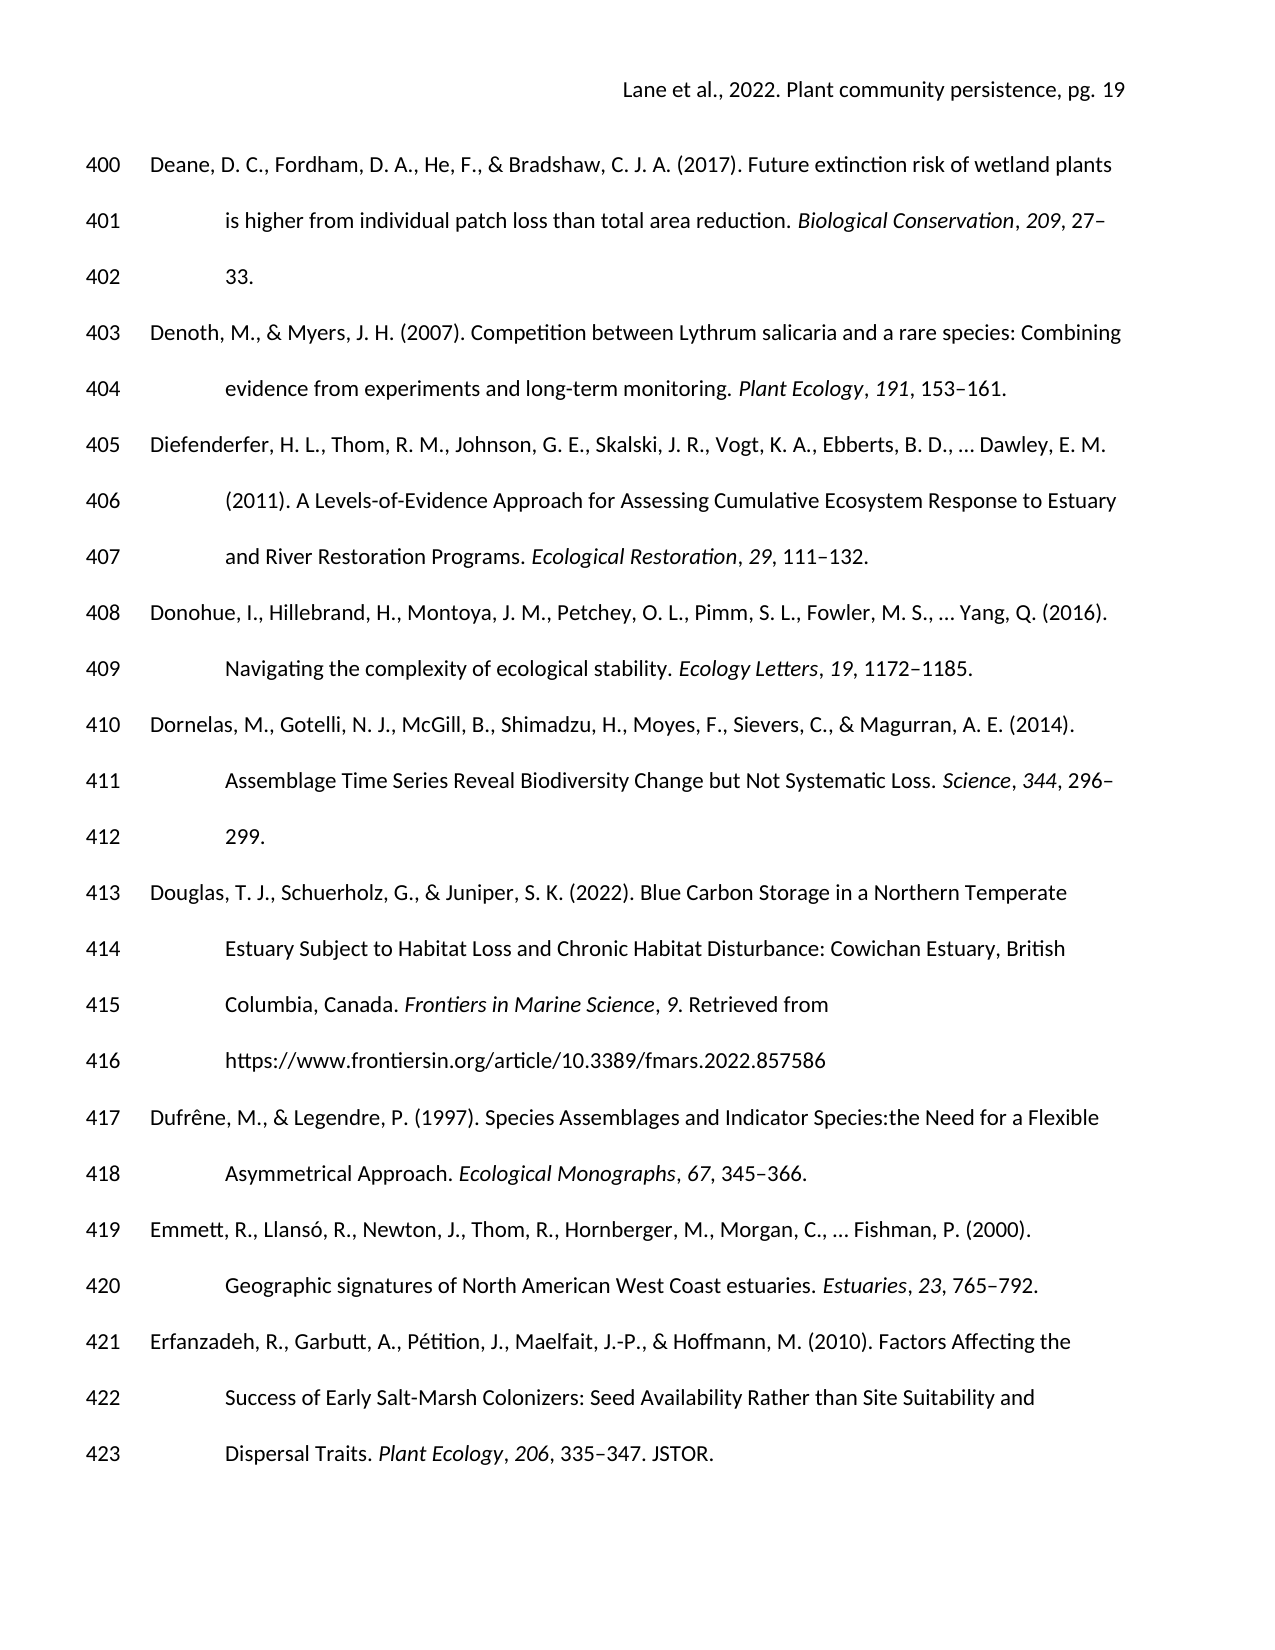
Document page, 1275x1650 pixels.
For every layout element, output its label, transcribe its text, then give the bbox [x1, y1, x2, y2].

text Dornelas, M., Gotelli, N. J., McGill, B., Shimadzu, H., Moyes, F., Sievers, C., & Magurran, A. E. (2014). Assemblage Time Series Reveal Biodiversity Change but Not Systematic Loss. Science, 344, 296–299. [150, 710, 1125, 851]
text Diefenderfer, H. L., Thom, R. M., Johnson, G. E., Skalski, J. R., Vogt, K. A., Ebberts, B. D., … Dawley, E. M. (2011). A Levels-of-Evidence Approach for Assessing Cumulative Ecosystem Response to Estuary and River Restoration Programs. Ecological Restoration, 29, 111–132. [150, 430, 1125, 570]
text Donohue, I., Hillebrand, H., Montoya, J. M., Petchey, O. L., Pimm, S. L., Fowler, M. S., … Yang, Q. (2016). Navigating the complexity of ecological stability. Ecology Letters, 19, 1172–1185. [150, 598, 1125, 682]
text Deane, D. C., Fordham, D. A., He, F., & Bradshaw, C. J. A. (2017). Future extinction risk of wetland plants is higher from individual patch loss than total area reduction. Biological Conservation, 209, 27–33. [150, 150, 1125, 290]
text Denoth, M., & Myers, J. H. (2007). Competition between Lythrum salicaria and a rare species: Combining evidence from experiments and long-term monitoring. Plant Ecology, 191, 153–161. [150, 318, 1125, 402]
text Erfanzadeh, R., Garbutt, A., Pétition, J., Maelfait, J.-P., & Hoffmann, M. (2010). Factors Affecting the Success of Early Salt-Marsh Colonizers: Seed Availability Rather than Site Suitability and Dispersal Traits. Plant Ecology, 206, 335–347. JSTOR. [150, 1327, 1125, 1467]
text Douglas, T. J., Schuerholz, G., & Juniper, S. K. (2022). Blue Carbon Storage in a Northern Temperate Estuary Subject to Habitat Loss and Chronic Habitat Disturbance: Cowichan Estuary, British Columbia, Canada. Frontiers in Marine Science, 9. Retrieved from https://www.frontiersin.org/article/10.3389/fmars.2022.857586 [150, 878, 1125, 1075]
text Dufrêne, M., & Legendre, P. (1997). Species Assemblages and Indicator Species:the Need for a Flexible Asymmetrical Approach. Ecological Monographs, 67, 345–366. [150, 1103, 1125, 1187]
text Emmett, R., Llansó, R., Newton, J., Thom, R., Hornberger, M., Morgan, C., … Fishman, P. (2000). Geographic signatures of North American West Coast estuaries. Estuaries, 23, 765–792. [150, 1215, 1125, 1299]
